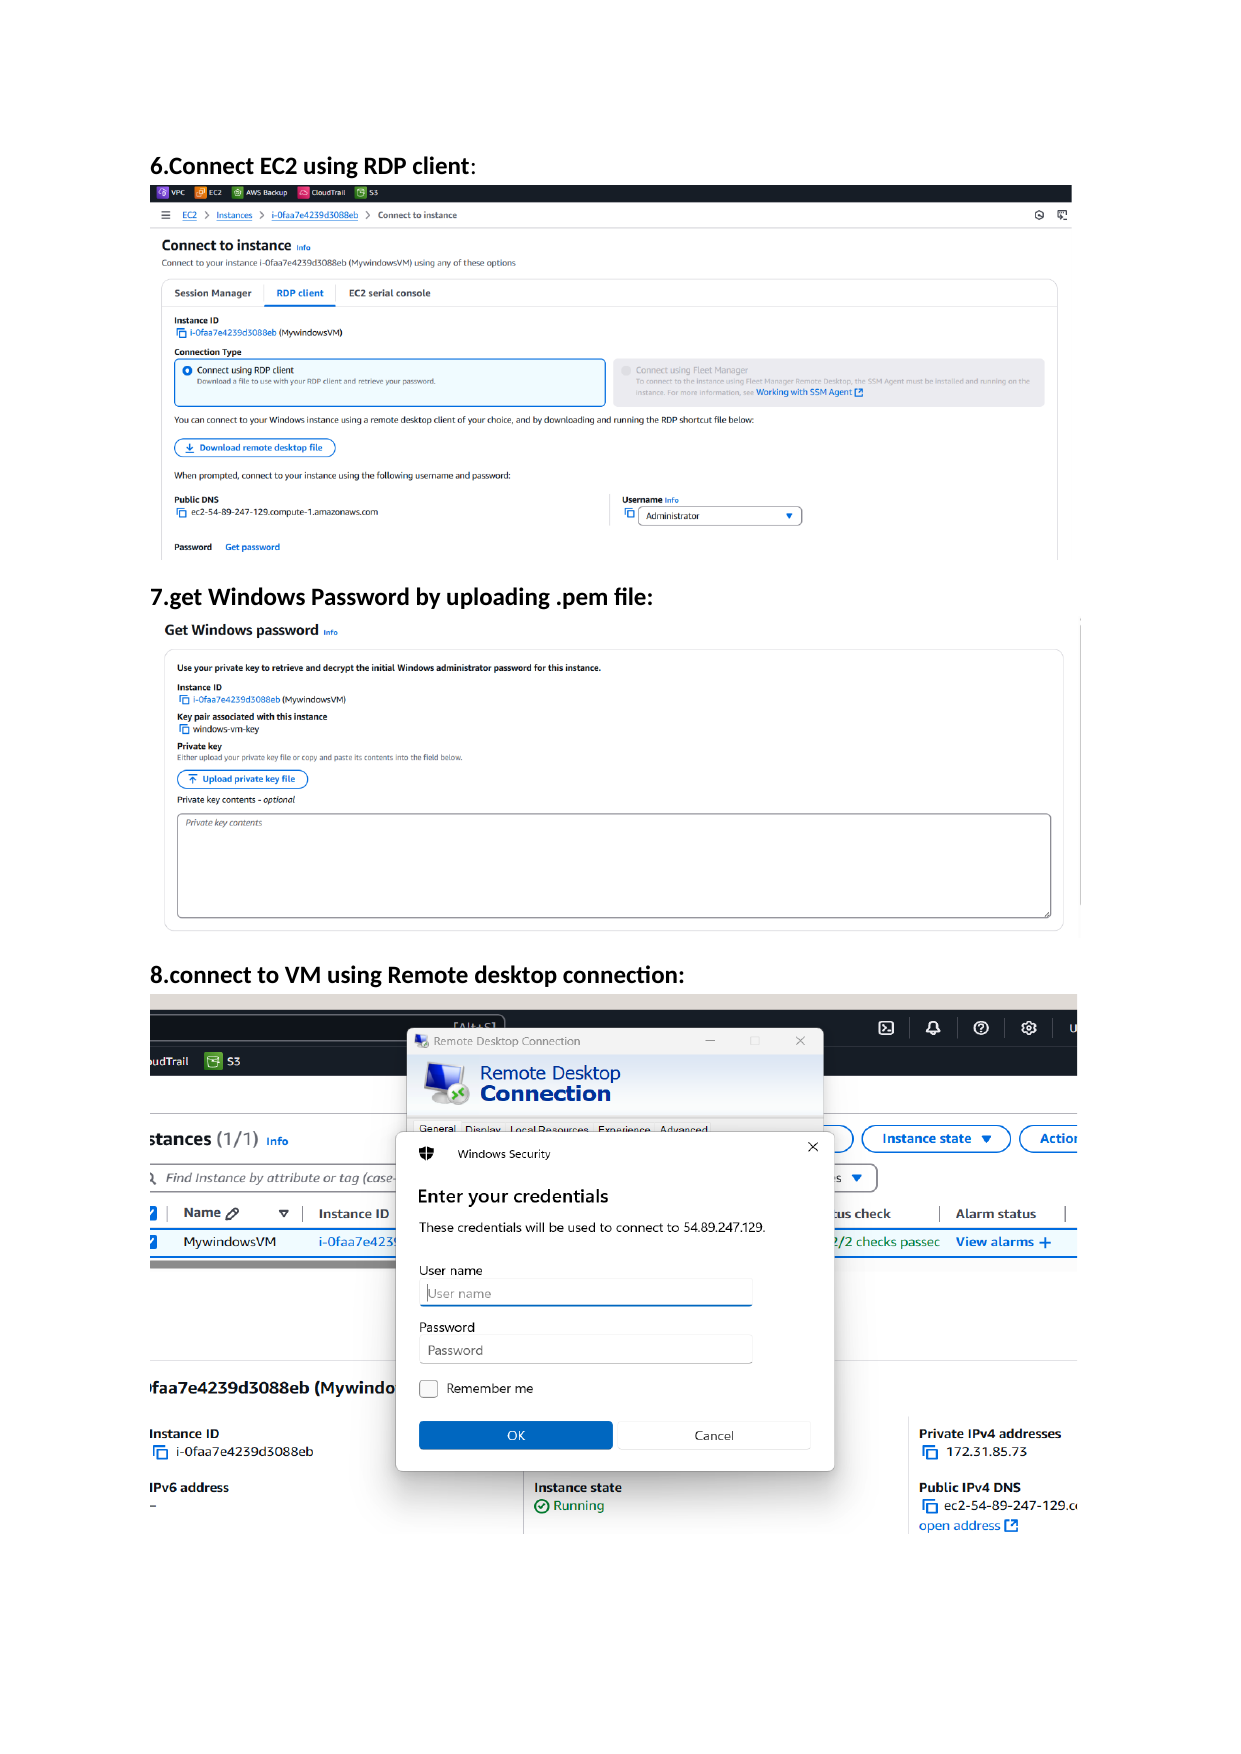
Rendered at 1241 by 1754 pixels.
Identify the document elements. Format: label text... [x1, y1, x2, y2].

picture [150, 185, 1072, 560]
picture [150, 994, 1078, 1534]
picture [150, 616, 1081, 938]
